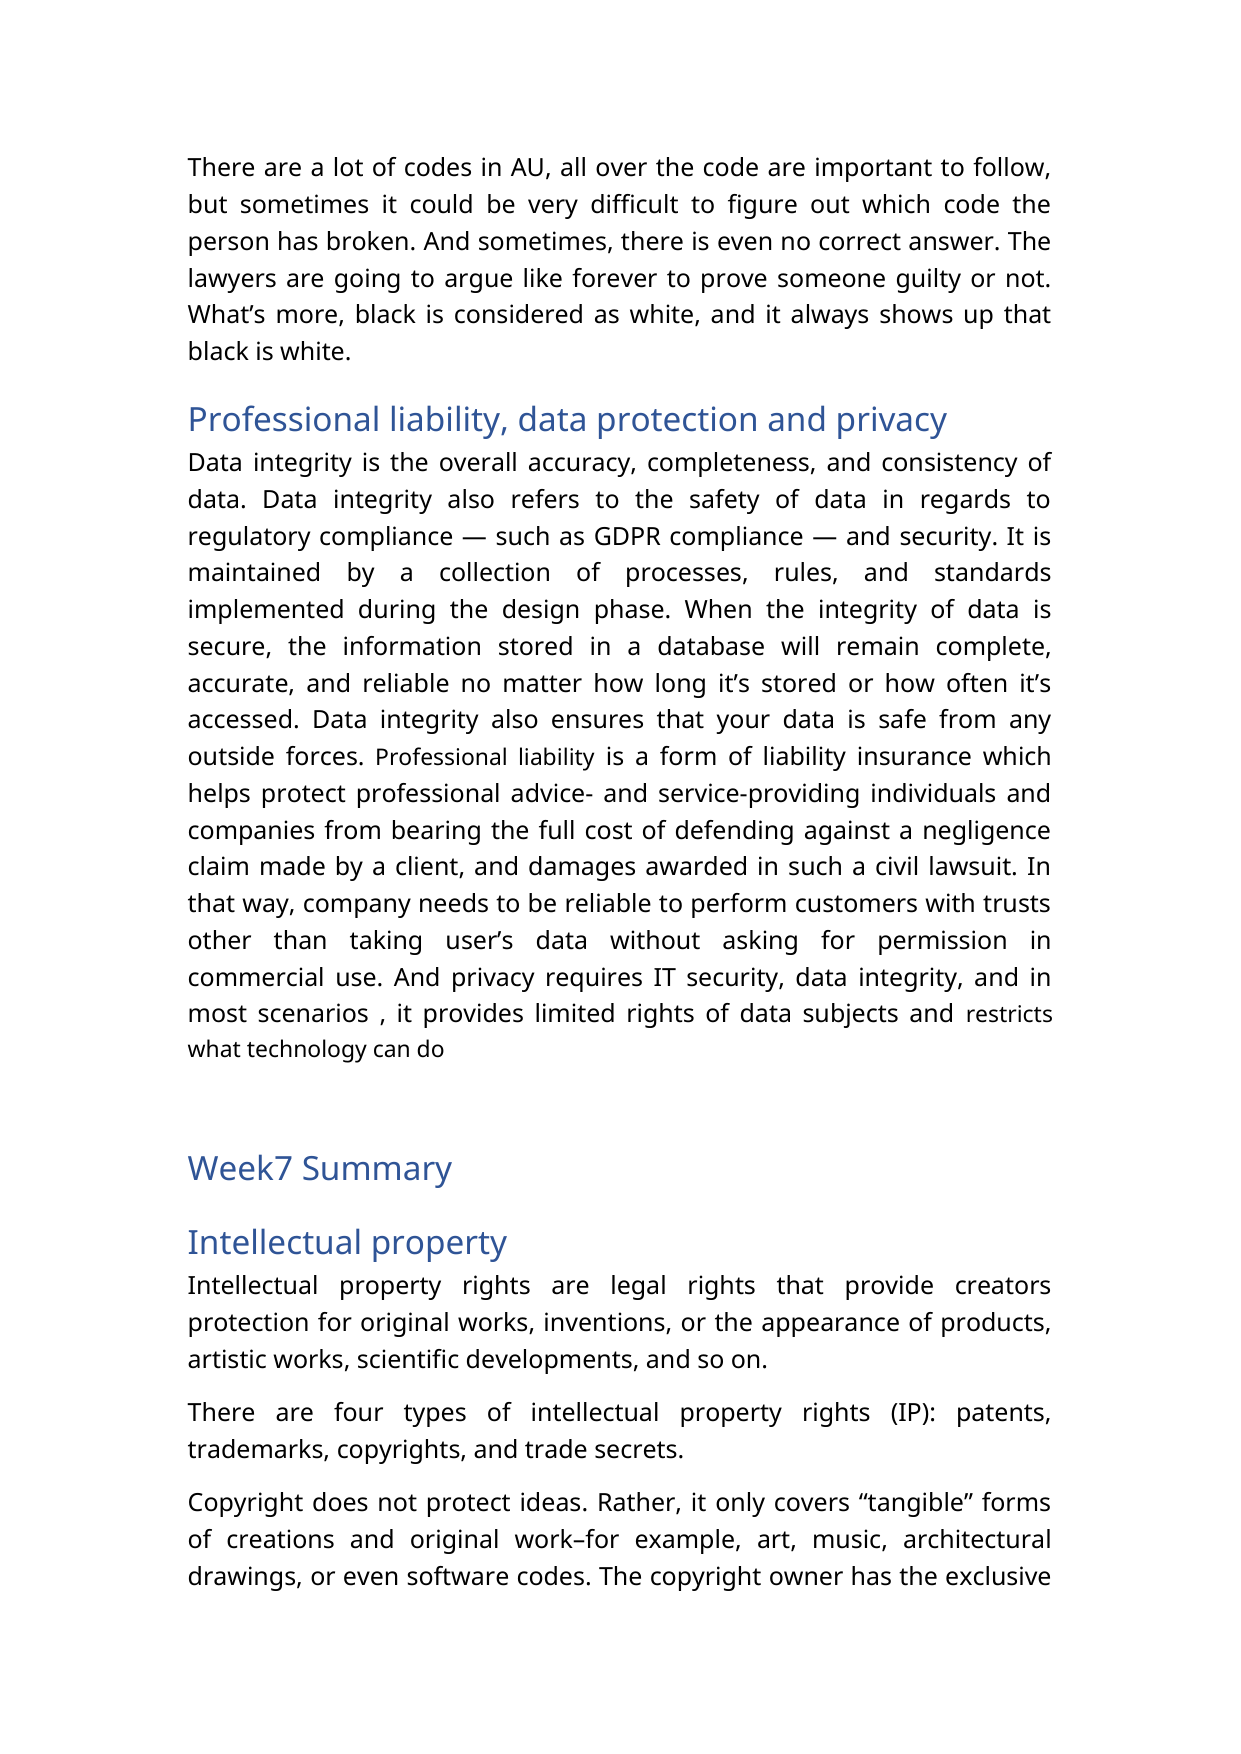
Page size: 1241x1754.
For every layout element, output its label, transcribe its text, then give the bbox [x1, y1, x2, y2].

text Intellectual property rights are legal rights that provide creators protection for original works, inventions, or the appearance of products, artistic works, scientific developments, and so on. [187, 1268, 1053, 1375]
text There are four types of intellectual property rights (IP): patents, trademarks, copyrights, and trade secrets. [187, 1395, 1053, 1466]
text Data integrity is the overall accuracy, completeness, and consistency of data. Data integrity also refers to the safety of data in regards to regulatory compliance — such as GDPR compliance — and security. It is maintained by a collection of processes, rules, and standards implemented during the design phase. When the integrity of data is secure, the information stored in a database will remain complete, accurate, and reliable no matter how long it’s stored or how often it’s accessed. Data integrity also ensures that your data is safe from any outside forces. Professional liability is a form of liability insurance which helps protect professional advice- and service-providing individuals and companies from bearing the full cost of defending against a negligence claim made by a client, and damages awarded in such a civil lawsuit. In that way, company needs to be reliable to perform customers with trusts other than taking user’s data without asking for permission in commercial use. And privacy requires IT security, data integrity, and in most scenarios , it provides limited rights of data subjects and restricts what technology can do [187, 444, 1053, 1064]
subtitle Intellectual property [187, 1219, 1053, 1264]
text There are a lot of codes in AU, all over the code are important to follow, but sometimes it could be very difficult to figure out which code the person has broken. And sometimes, there is even no correct answer. The lawyers are going to argue like forever to prove someone guilty or not. What’s more, black is considered as white, and it always shows up that black is white. [187, 150, 1053, 368]
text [187, 1485, 1053, 1593]
subtitle Week7 Summary [187, 1145, 1053, 1190]
subtitle Professional liability, data protection and privacy [187, 396, 1053, 441]
